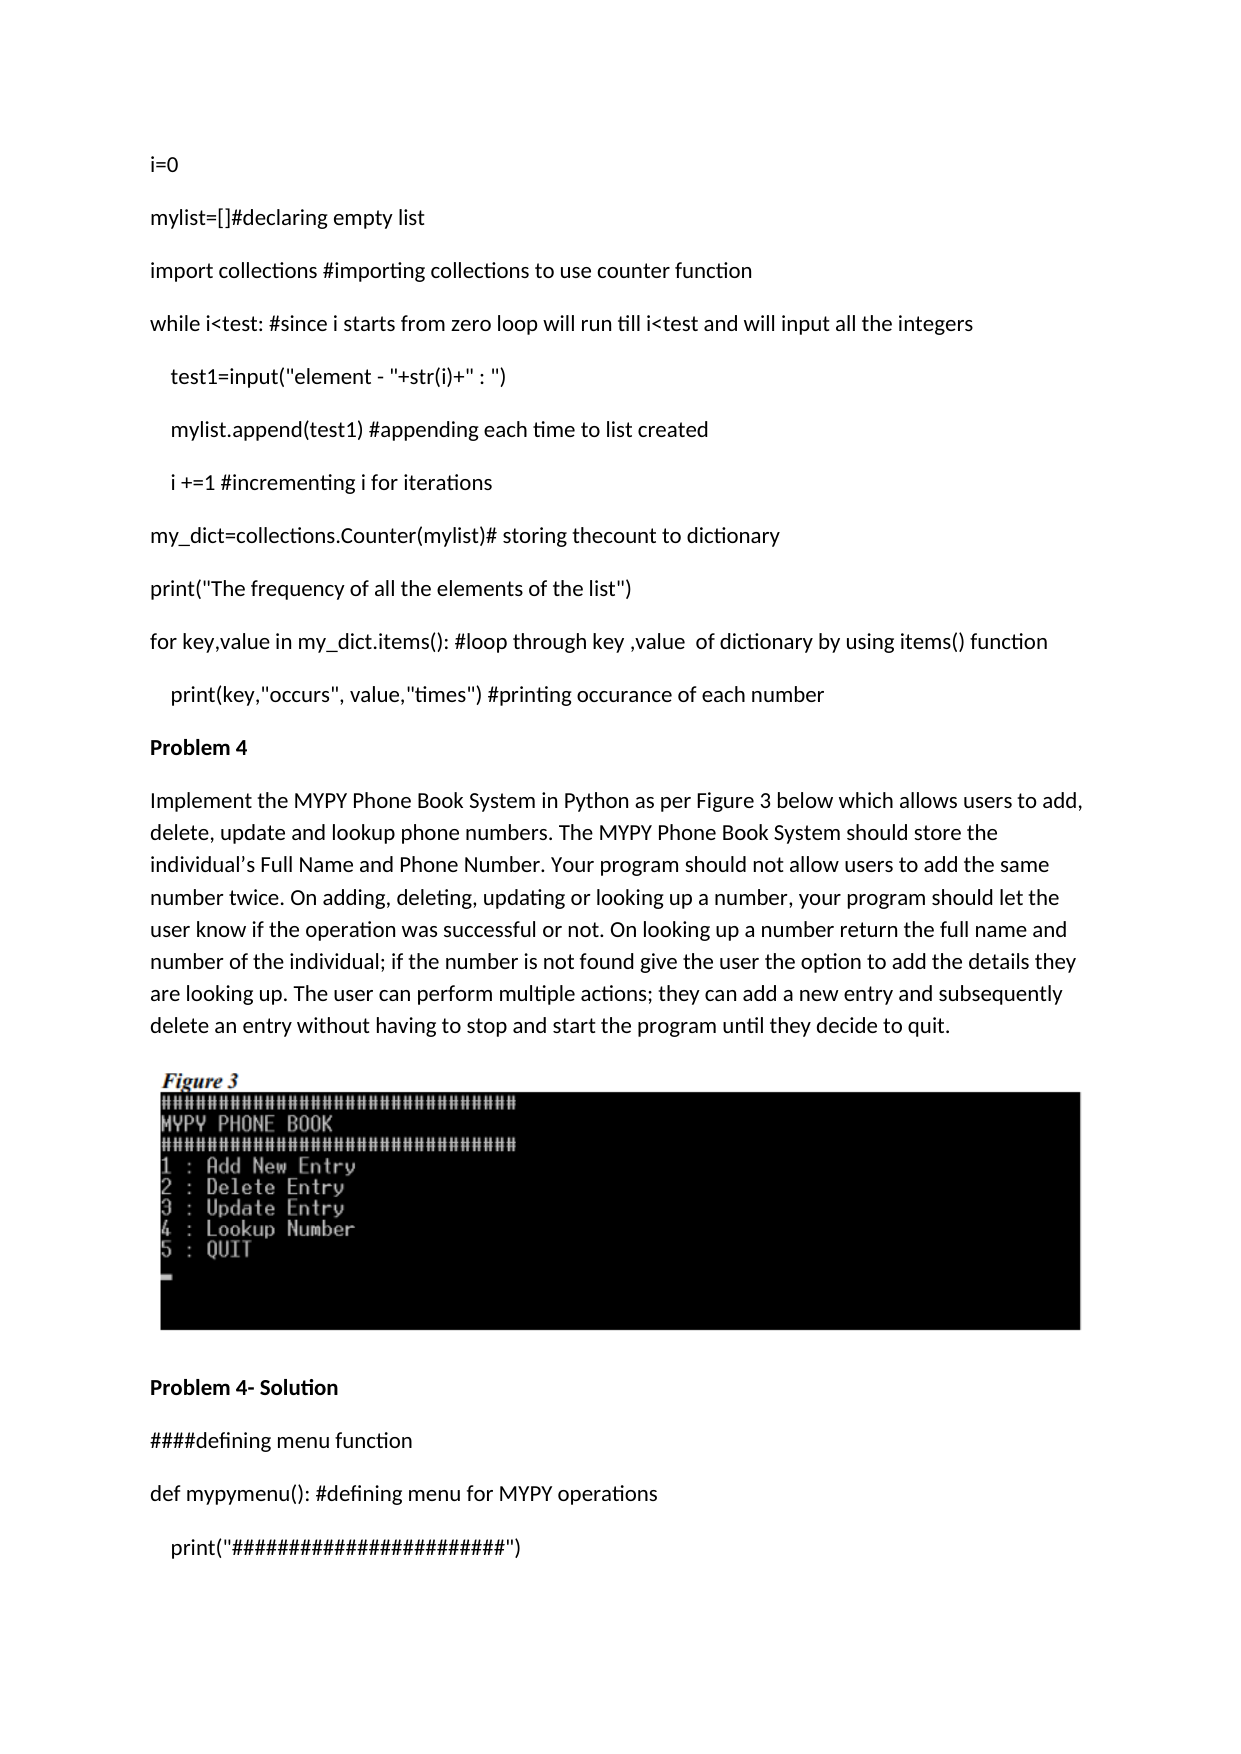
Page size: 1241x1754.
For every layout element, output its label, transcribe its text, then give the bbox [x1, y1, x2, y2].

text Problem 4 [150, 733, 1090, 761]
text print("The frequency of all the elements of the list") [150, 574, 1090, 602]
text while i<test: #since i starts from zero loop will run till i<test and will input all the integers [150, 309, 1090, 337]
text test1=input("element - "+str(i)+" : ") [150, 362, 1090, 390]
text def mypymenu(): #defining menu for MYPY operations [150, 1479, 1090, 1508]
text ####defining menu function [150, 1427, 1090, 1454]
text print("########################") [150, 1533, 1090, 1561]
text mylist.append(test1) #appending each time to list created [150, 415, 1090, 443]
text i +=1 #incrementing i for iterations [150, 468, 1090, 496]
text my_dict=collections.Counter(mylist)# storing thecount to dictionary [150, 521, 1090, 549]
text import collections #importing collections to use counter function [150, 256, 1090, 284]
text Implement the MYPY Phone Book System in Python as per Figure 3 below which allows users to add, delete, update and lookup phone numbers. The MYPY Phone Book System should store the individual’s Full Name and Phone Number. Your program should not allow users to add the same number twice. On adding, deleting, updating or looking up a number, your program should let the user know if the operation was successful or not. On looking up a number return the full name and number of the individual; if the number is not found give the user the option to add the details they are looking up. The user can perform multiple actions; they can add a new entry and subsequently delete an entry without having to stop and start the program until they decide to quit. [150, 786, 1090, 1039]
text i=0 [150, 150, 1090, 178]
text for key,value in my_dict.items(): #loop through key ,value of dictionary by using items() function [150, 627, 1090, 655]
text Problem 4- Solution [150, 1373, 1090, 1402]
text mylist=[]#declaring empty list [150, 203, 1090, 231]
text print(key,"occurs", value,"times") #printing occurance of each number [150, 680, 1090, 708]
picture [150, 1064, 1091, 1349]
